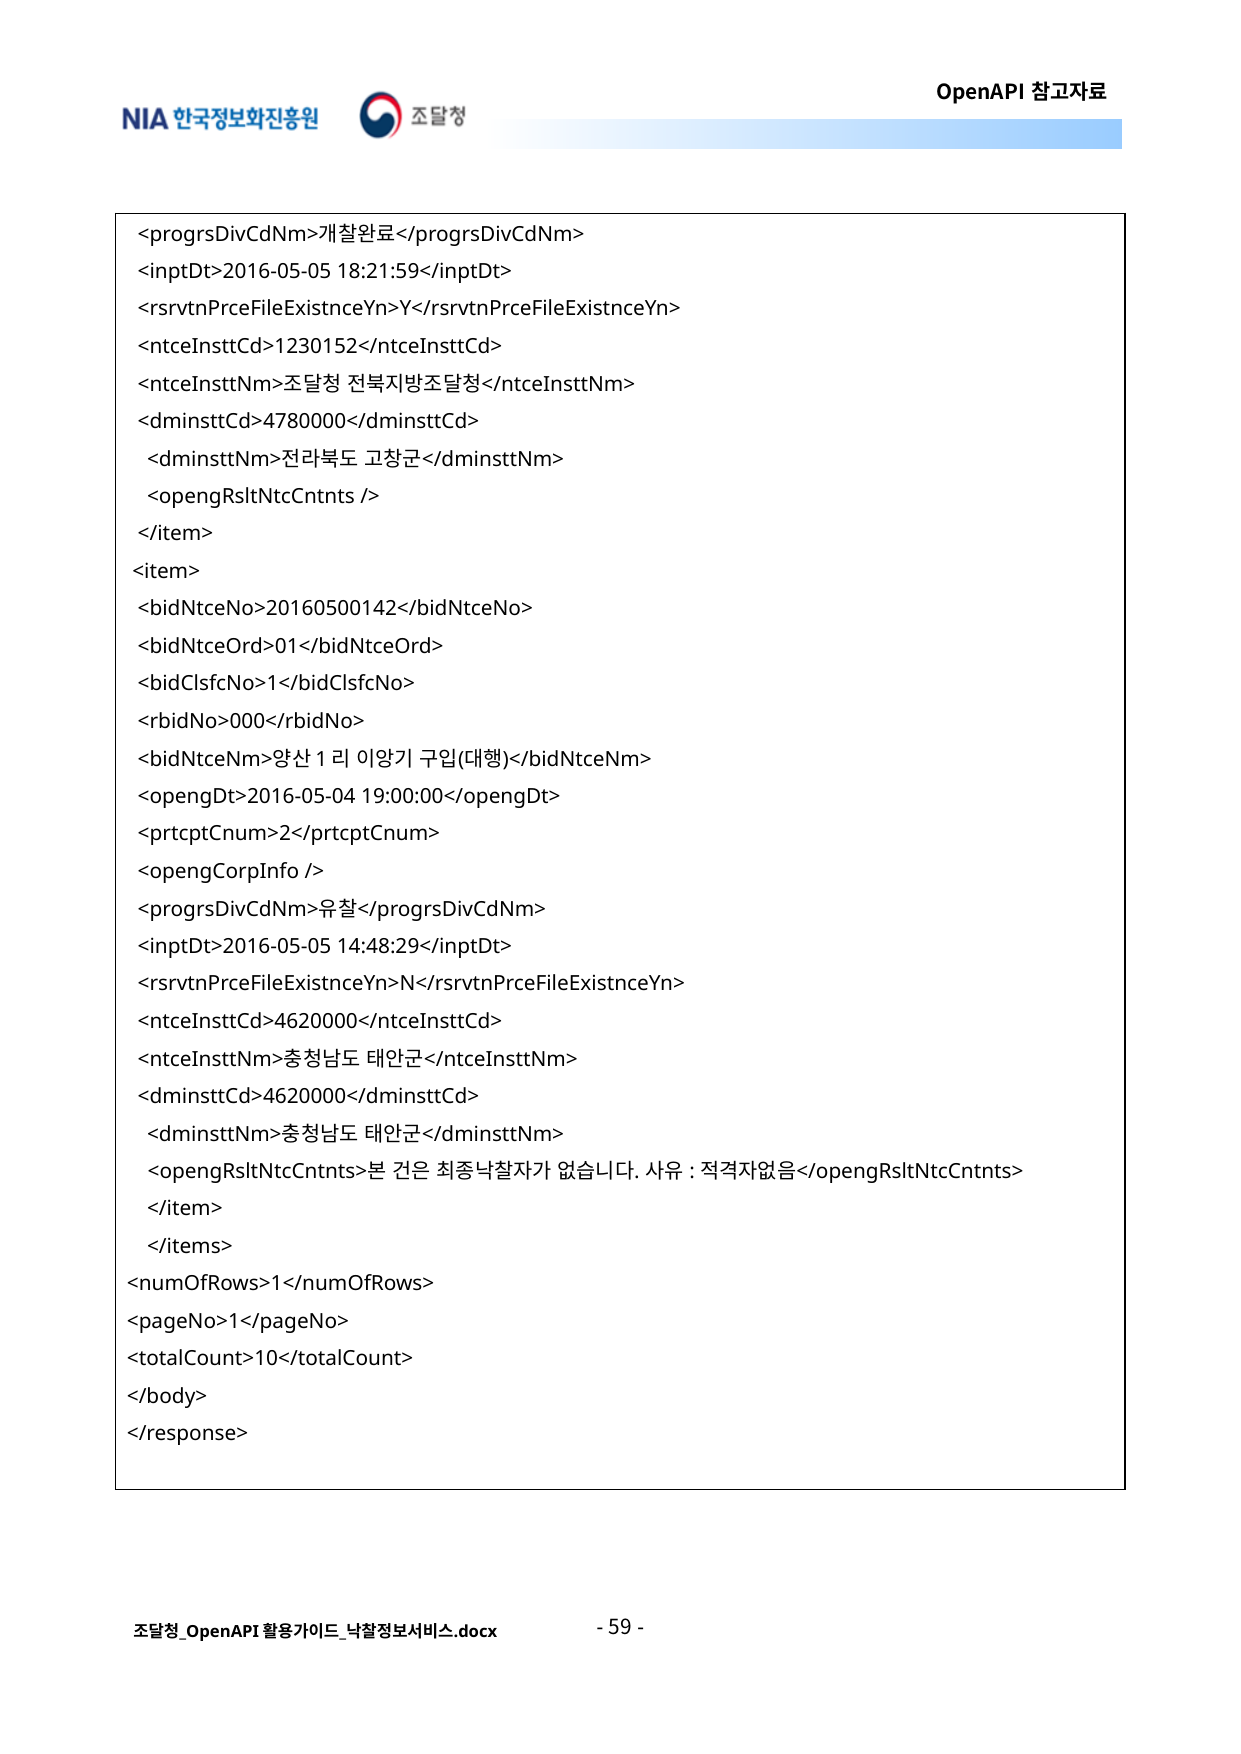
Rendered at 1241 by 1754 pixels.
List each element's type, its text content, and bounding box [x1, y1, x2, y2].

picture [118, 88, 472, 145]
